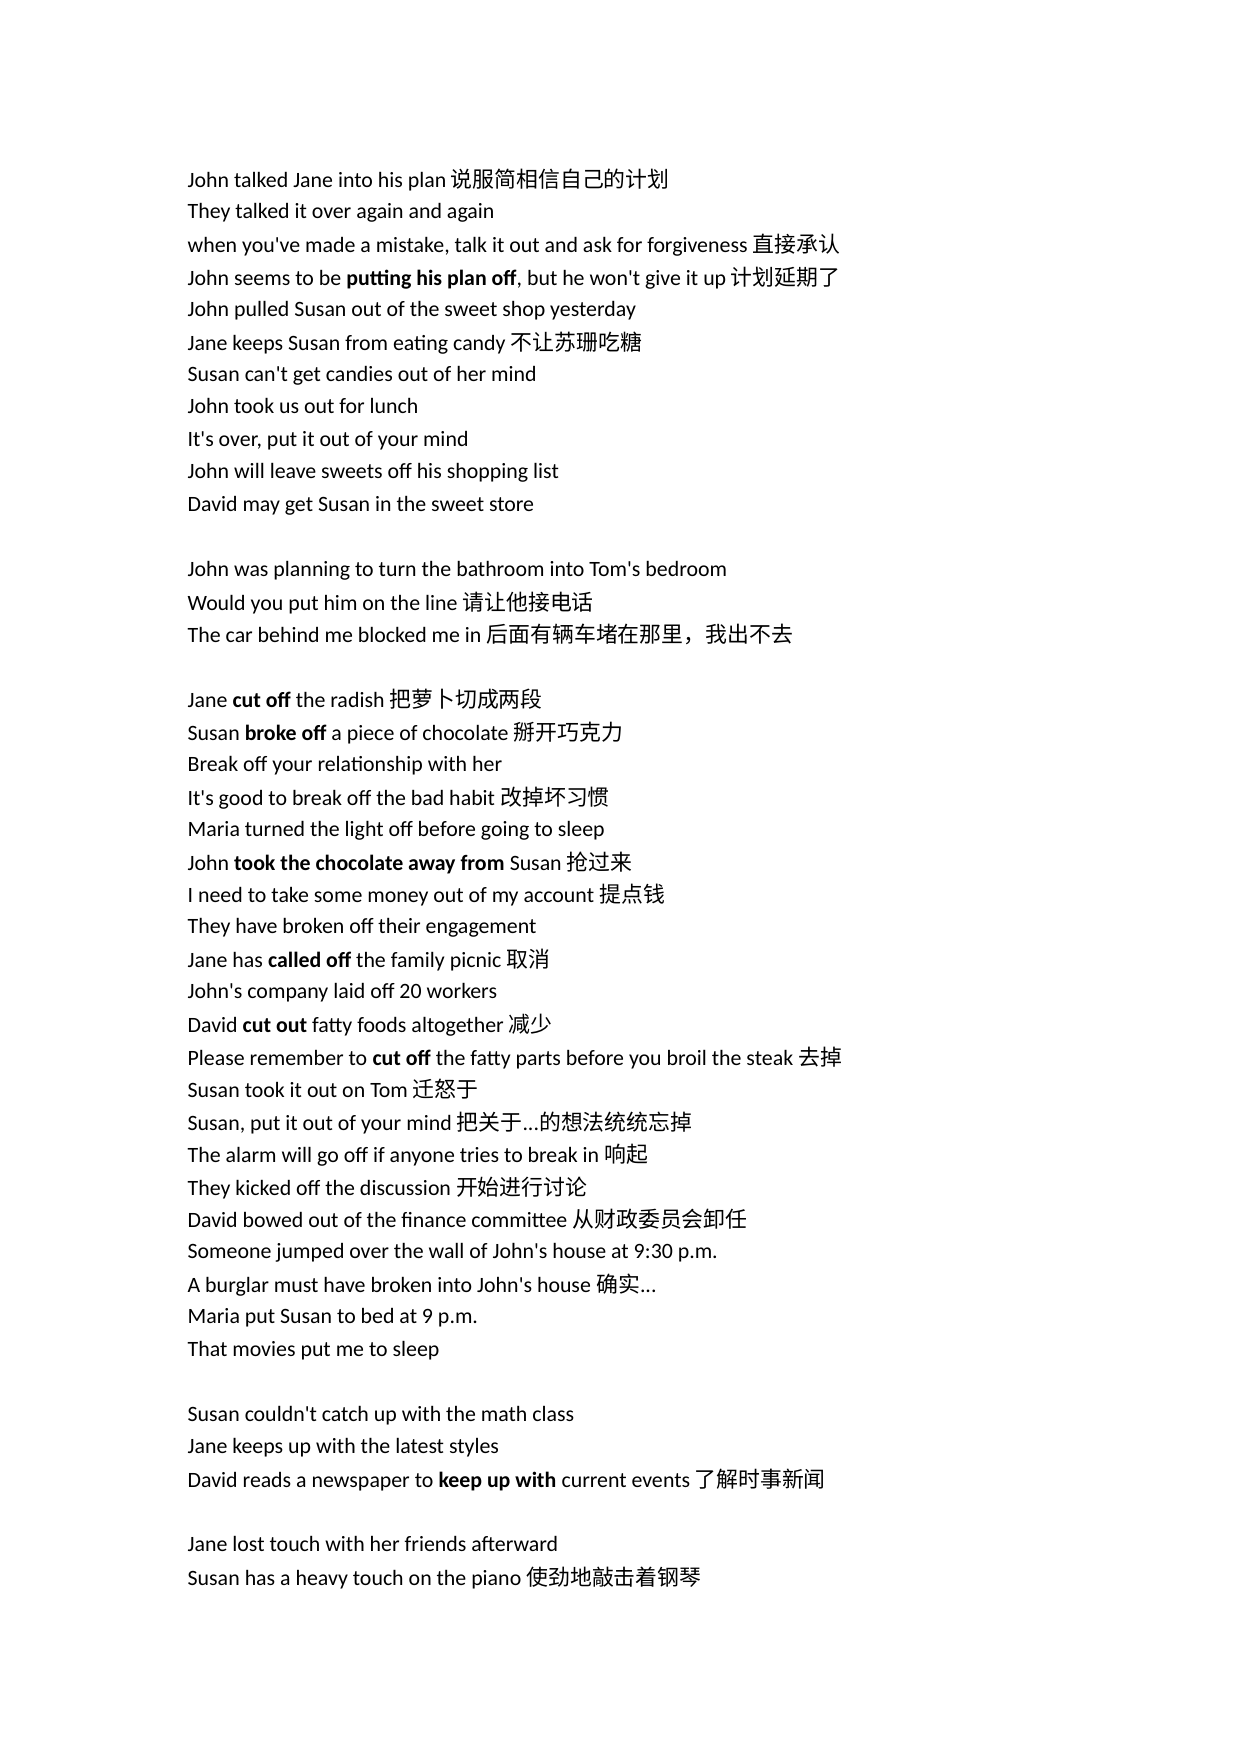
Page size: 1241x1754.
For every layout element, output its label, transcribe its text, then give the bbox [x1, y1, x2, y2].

text John was planning to turn the bathroom into Tom's bedroom [187, 552, 1053, 584]
text Susan can't get candies out of her mind [187, 357, 1053, 389]
text Jane lost touch with her friends afterward [187, 1527, 1053, 1559]
text Jane cut off the radish 把萝卜切成两段 [187, 682, 1053, 714]
text A burglar must have broken into John's house 确实... [187, 1267, 1053, 1299]
text It's good to break off the bad habit 改掉坏习惯 [187, 779, 1053, 812]
text Please remember to cut off the fatty parts before you broil the steak 去掉 [187, 1039, 1053, 1072]
text Susan has a heavy touch on the piano 使劲地敲击着钢琴 [187, 1559, 1053, 1592]
text They have broken off their engagement [187, 909, 1053, 942]
text Susan, put it out of your mind 把关于...的想法统统忘掉 [187, 1104, 1053, 1137]
text Jane keeps Susan from eating candy 不让苏珊吃糖 [187, 324, 1053, 357]
text Maria put Susan to bed at 9 p.m. [187, 1299, 1053, 1332]
text Would you put him on the line 请让他接电话 [187, 584, 1053, 617]
text Maria turned the light off before going to sleep [187, 812, 1053, 844]
text Break off your relationship with her [187, 747, 1053, 779]
text Susan took it out on Tom迁怒于 [187, 1072, 1053, 1104]
text John talked Jane into his plan说服简相信自己的计划 [187, 162, 1053, 194]
text John's company laid off 20 workers [187, 974, 1053, 1007]
text Jane has called off the family picnic 取消 [187, 942, 1053, 974]
text Susan broke off a piece of chocolate 掰开巧克力 [187, 714, 1053, 747]
text when you've made a mistake, talk it out and ask for forgiveness 直接承认 [187, 227, 1053, 259]
text David may get Susan in the sweet store [187, 487, 1053, 519]
text John pulled Susan out of the sweet shop yesterday [187, 292, 1053, 324]
text They talked it over again and again [187, 194, 1053, 227]
text It's over, put it out of your mind [187, 422, 1053, 454]
text John took the chocolate away from Susan抢过来 [187, 844, 1053, 877]
text John will leave sweets off his shopping list [187, 454, 1053, 487]
text David cut out fatty foods altogether 减少 [187, 1007, 1053, 1039]
text The car behind me blocked me in 后面有辆车堵在那里，我出不去 [187, 617, 1053, 649]
text Jane keeps up with the latest styles [187, 1429, 1053, 1462]
text Someone jumped over the wall of John's house at 9:30 p.m. [187, 1234, 1053, 1267]
text The alarm will go off if anyone tries to break in 响起 [187, 1137, 1053, 1169]
text That movies put me to sleep [187, 1332, 1053, 1364]
text David bowed out of the finance committee 从财政委员会卸任 [187, 1202, 1053, 1234]
text David reads a newspaper to keep up with current events了解时事新闻 [187, 1462, 1053, 1494]
text John took us out for lunch [187, 389, 1053, 422]
text I need to take some money out of my account 提点钱 [187, 877, 1053, 909]
text John seems to be putting his plan off, but he won't give it up计划延期了 [187, 259, 1053, 292]
text Susan couldn't catch up with the math class [187, 1397, 1053, 1429]
text They kicked off the discussion 开始进行讨论 [187, 1169, 1053, 1202]
